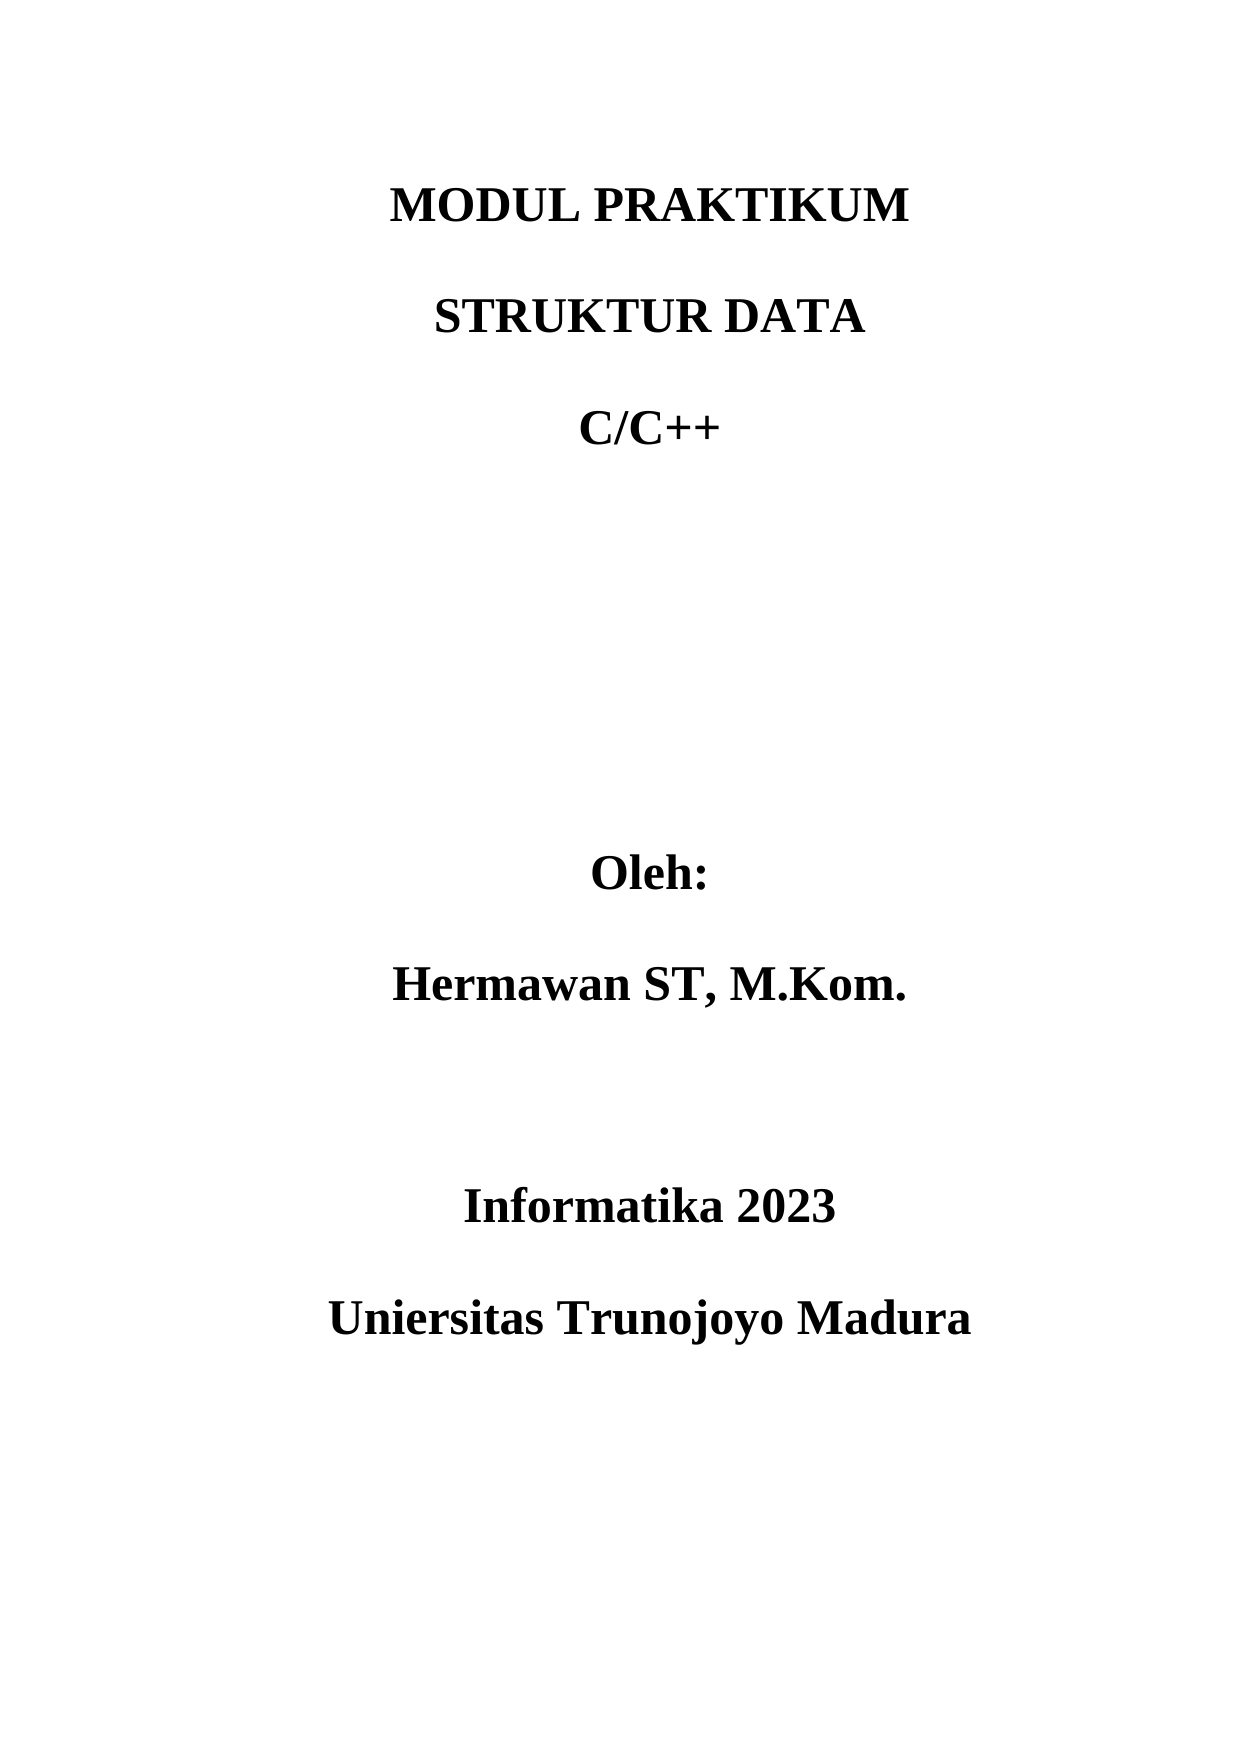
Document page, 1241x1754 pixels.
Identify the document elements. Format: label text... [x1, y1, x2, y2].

text Oleh: [150, 842, 1090, 900]
text Uniersitas Trunojoyo Madura [150, 1287, 1090, 1345]
text Hermawan ST, M.Kom. [150, 954, 1090, 1011]
text STRUKTUR DATA [150, 286, 1090, 344]
text Informatika 2023 [150, 1176, 1090, 1234]
text MODUL PRAKTIKUM [150, 175, 1090, 232]
text C/C++ [150, 397, 1090, 455]
